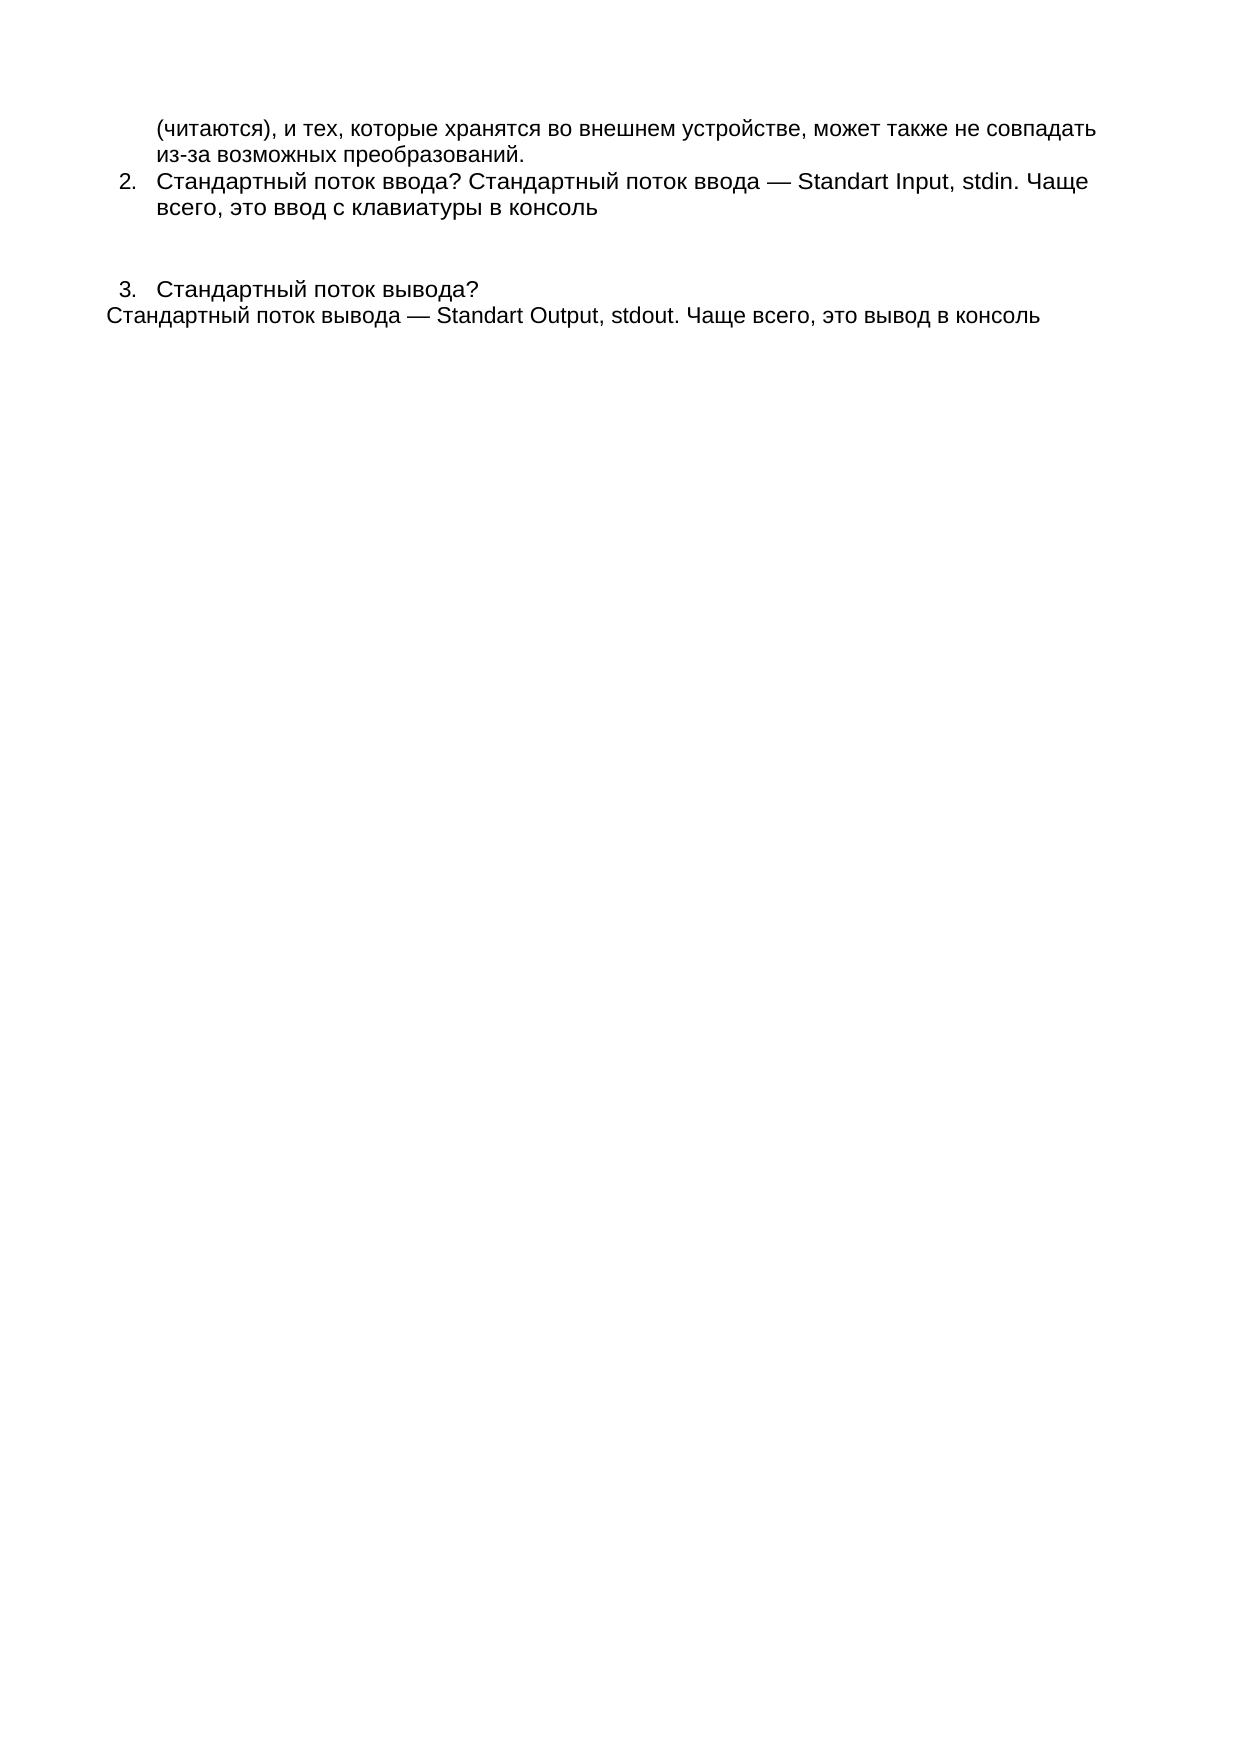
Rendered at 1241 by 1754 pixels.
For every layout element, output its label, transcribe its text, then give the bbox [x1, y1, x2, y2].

list Стандартный поток ввода? Стандартный поток ввода — Standart Input, stdin. Чаще всего, это ввод с клавиатуры в консоль [119, 168, 1134, 221]
text Стандартный поток вывода — Standart Output, stdout. Чаще всего, это вывод в консоль [106, 302, 1134, 328]
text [156, 114, 1134, 167]
list Стандартный поток вывода? [119, 276, 1134, 302]
